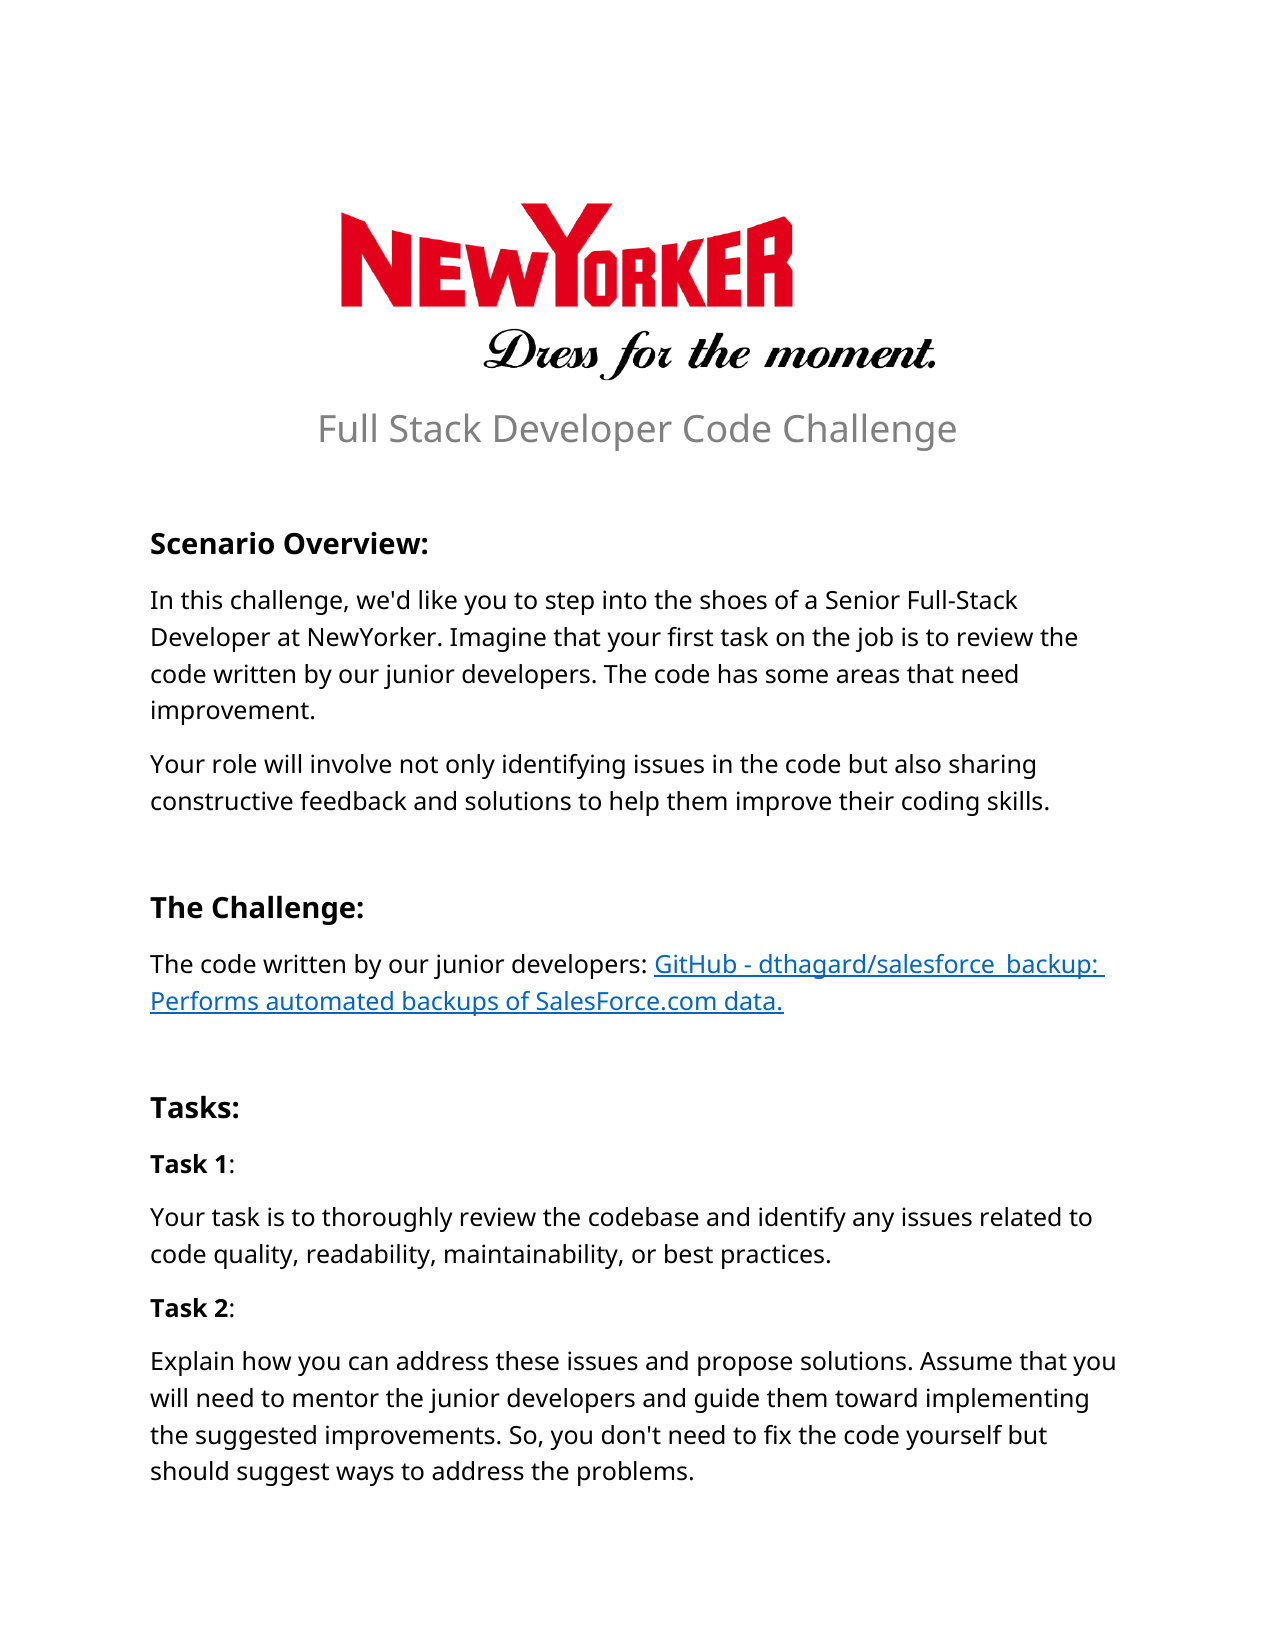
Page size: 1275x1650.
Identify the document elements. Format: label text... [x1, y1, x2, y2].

text Your task is to thoroughly review the codebase and identify any issues related to code quality, readability, maintainability, or best practices. [150, 1200, 1125, 1271]
text Your role will involve not only identifying issues in the code but also sharing constructive feedback and solutions to help them improve their coding skills. [150, 746, 1125, 817]
text The code written by our junior developers: GitHub - dthagard/salesforce_backup: Performs automated backups of SalesForce.com data. [150, 947, 1125, 1017]
text Task 1: [150, 1147, 1125, 1181]
text In this challenge, we'd like you to step into the shoes of a Senior Full-Stack Developer at NewYorker. Imagine that your first task on the job is to review the code written by our junior developers. The code has some areas that need improvement. [150, 583, 1125, 727]
text Explain how you can address these issues and propose solutions. Assume that you will need to mentor the junior developers and guide them toward implementing the suggested improvements. So, you don't need to fix the code yourself but should suggest ways to address the problems. [150, 1344, 1125, 1488]
text Task 2: [150, 1290, 1125, 1324]
text Tasks: [150, 1087, 1125, 1127]
text The Challenge: [150, 887, 1125, 927]
text Full Stack Developer Code Challenge [150, 402, 1125, 453]
text Scenario Overview: [150, 523, 1125, 563]
